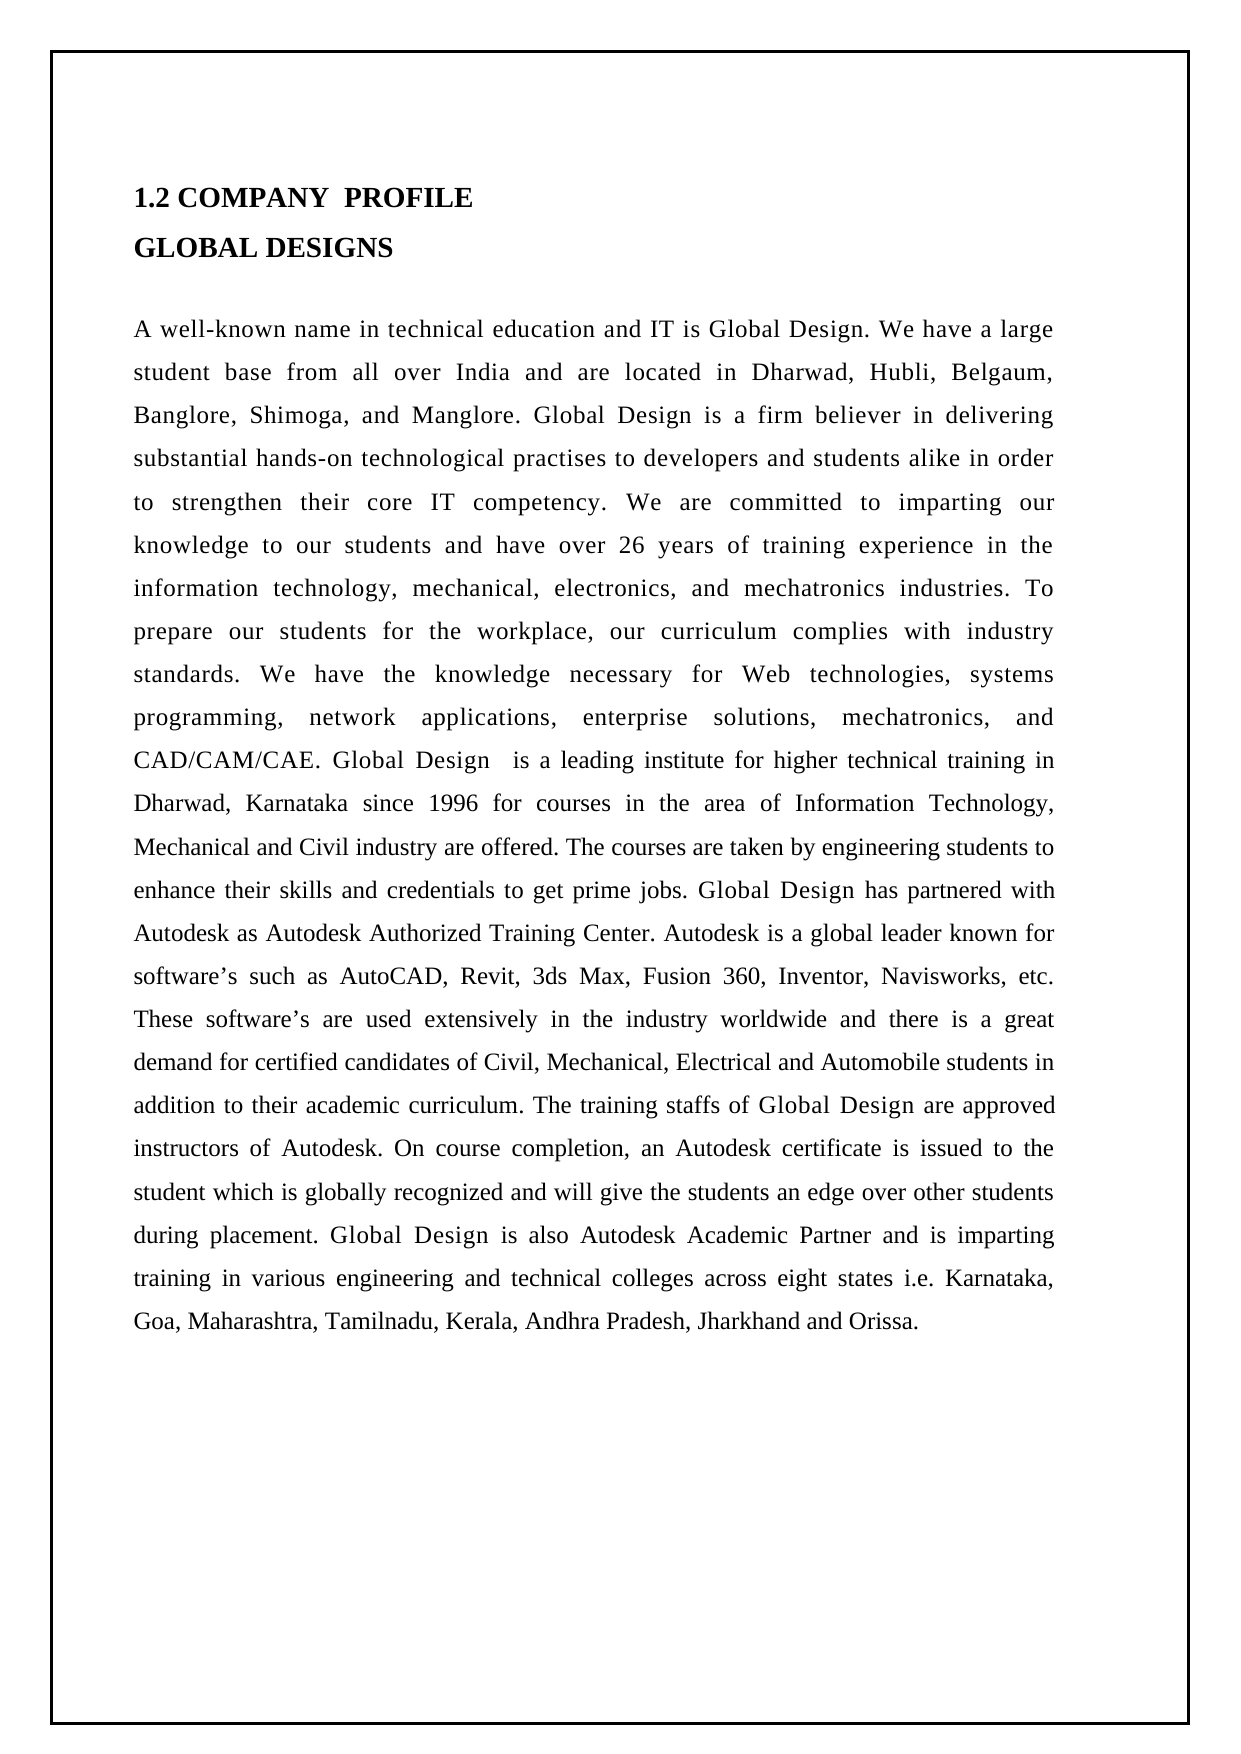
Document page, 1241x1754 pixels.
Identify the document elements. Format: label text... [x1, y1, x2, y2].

text GLOBAL DESIGNS [133, 230, 1055, 264]
text 1.2 COMPANY PROFILE [133, 180, 1055, 213]
text A well-known name in technical education and IT is Global Design. We have a large student base from all over India and are located in Dharwad, Hubli, Belgaum, Banglore, Shimoga, and Manglore. Global Design is a firm believer in delivering substantial hands-on technological practises to developers and students alike in order to strengthen their core IT competency. We are committed to imparting our knowledge to our students and have over 26 years of training experience in the information technology, mechanical, electronics, and mechatronics industries. To prepare our students for the workplace, our curriculum complies with industry standards. We have the knowledge necessary for Web technologies, systems programming, network applications, enterprise solutions, mechatronics, and CAD/CAM/CAE. Global Design is a leading institute for higher technical training in Dharwad, Karnataka since 1996 for courses in the area of Information Technology, Mechanical and Civil industry are offered. The courses are taken by engineering students to enhance their skills and credentials to get prime jobs. Global Design has partnered with Autodesk as Autodesk Authorized Training Center. Autodesk is a global leader known for software’s such as AutoCAD, Revit, 3ds Max, Fusion 360, Inventor, Navisworks, etc. These software’s are used extensively in the industry worldwide and there is a great demand for certified candidates of Civil, Mechanical, Electrical and Automobile students in addition to their academic curriculum. The training staffs of Global Design are approved instructors of Autodesk. On course completion, an Autodesk certificate is issued to the student which is globally recognized and will give the students an edge over other students during placement. Global Design is also Autodesk Academic Partner and is imparting training in various engineering and technical colleges across eight states i.e. Karnataka, Goa, Maharashtra, Tamilnadu, Kerala, Andhra Pradesh, Jharkhand and Orissa. [133, 314, 1055, 1335]
